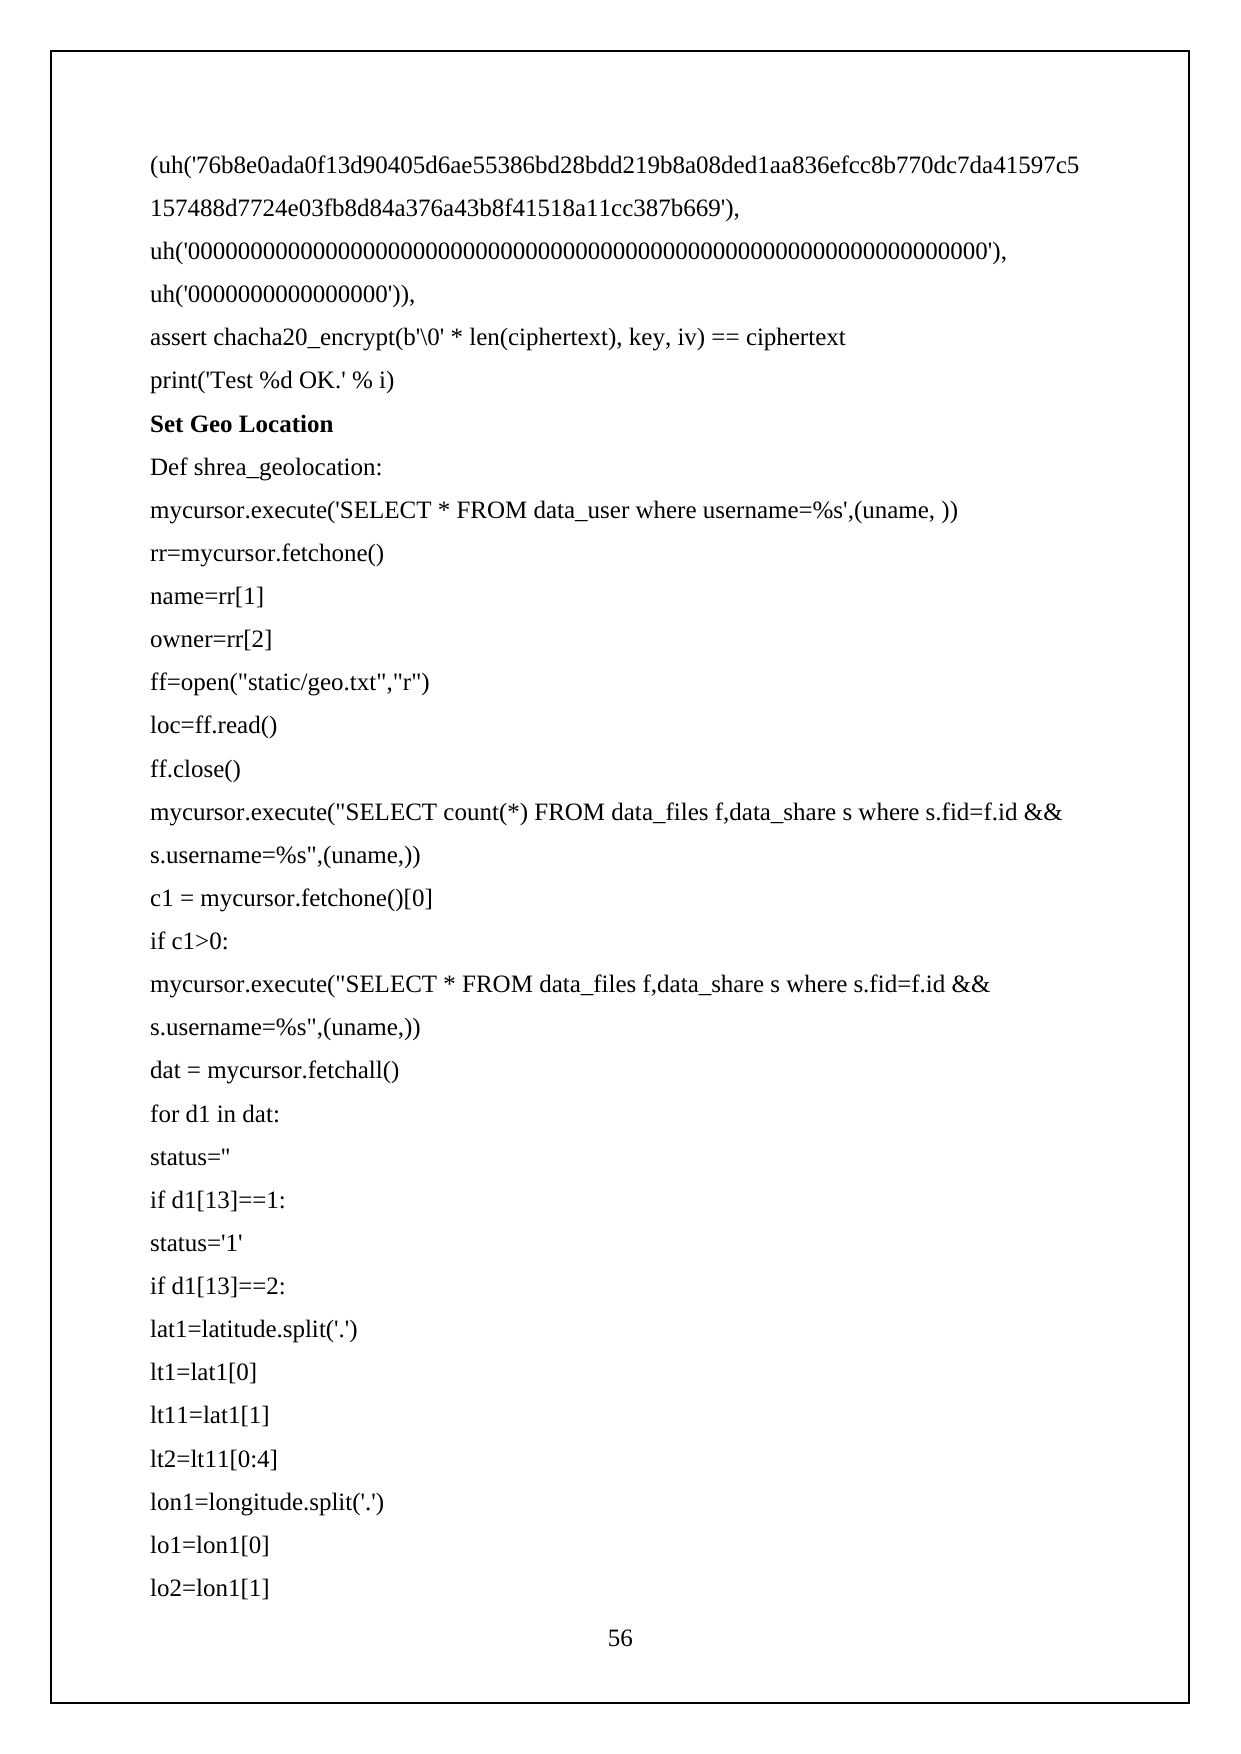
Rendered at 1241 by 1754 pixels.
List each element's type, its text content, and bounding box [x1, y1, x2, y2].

text lo2=lon1[1] [150, 1573, 1090, 1602]
text Set Geo Location [150, 409, 1090, 437]
text for d1 in dat: [150, 1099, 1090, 1127]
text lo1=lon1[0] [150, 1530, 1090, 1559]
text dat = mycursor.fetchall() [150, 1056, 1090, 1084]
text mycursor.execute('SELECT * FROM data_user where username=%s',(uname, )) [150, 495, 1090, 524]
text if d1[13]==1: [150, 1185, 1090, 1214]
text mycursor.execute("SELECT count(*) FROM data_files f,data_share s where s.fid=f.id && s.username=%s",(uname,)) [150, 797, 1090, 869]
text ff=open("static/geo.txt","r") [150, 667, 1090, 696]
text if d1[13]==2: [150, 1271, 1090, 1300]
text loc=ff.read() [150, 711, 1090, 739]
text assert chacha20_encrypt(b'\0' * len(ciphertext), key, iv) == ciphertext [150, 322, 1090, 351]
text lat1=latitude.split('.') [150, 1314, 1090, 1343]
text lt11=lat1[1] [150, 1401, 1090, 1429]
text mycursor.execute("SELECT * FROM data_files f,data_share s where s.fid=f.id && s.username=%s",(uname,)) [150, 969, 1090, 1041]
text Def shrea_geolocation: [150, 452, 1090, 481]
text lt1=lat1[0] [150, 1357, 1090, 1386]
text name=rr[1] [150, 581, 1090, 610]
text rr=mycursor.fetchone() [150, 538, 1090, 567]
text owner=rr[2] [150, 624, 1090, 653]
text lt2=lt11[0:4] [150, 1444, 1090, 1472]
text print('Test %d OK.' % i) [150, 366, 1090, 394]
text if c1>0: [150, 926, 1090, 955]
text ff.close() [150, 754, 1090, 782]
text status='1' [150, 1228, 1090, 1257]
text c1 = mycursor.fetchone()[0] [150, 883, 1090, 912]
text status='' [150, 1142, 1090, 1171]
text lon1=longitude.split('.') [150, 1487, 1090, 1516]
text (uh('76b8e0ada0f13d90405d6ae55386bd28bdd219b8a08ded1aa836efcc8b770dc7da41597c5157488d7724e03fb8d84a376a43b8f41518a11cc387b669'), uh('0000000000000000000000000000000000000000000000000000000000000000'), uh('0000000000000000')), [150, 150, 1090, 308]
